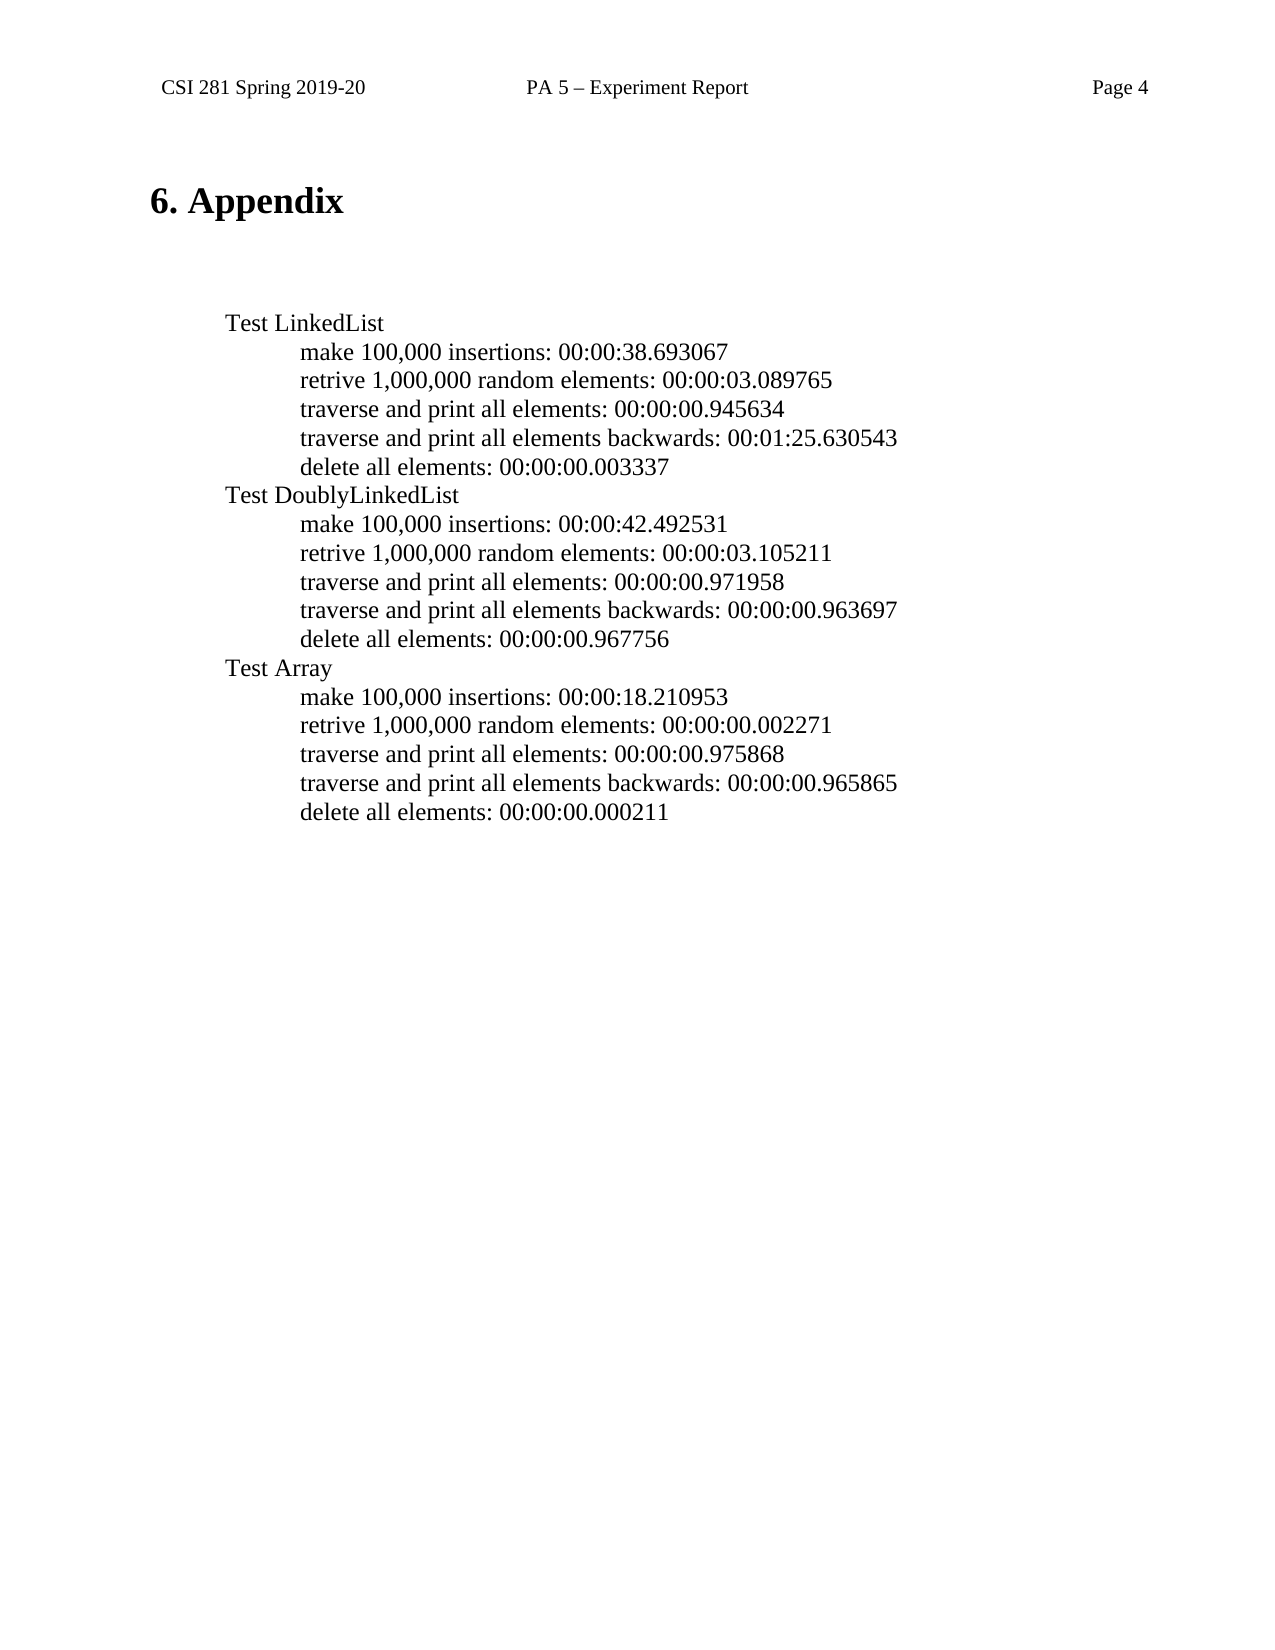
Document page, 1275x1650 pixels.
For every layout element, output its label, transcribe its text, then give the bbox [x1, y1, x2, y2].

list Appendix [150, 179, 1125, 222]
list make 100,000 insertions: 00:00:42.492531 [225, 509, 1125, 538]
list retrive 1,000,000 random elements: 00:00:03.089765 [225, 366, 1125, 394]
list Test Array [225, 653, 1125, 682]
list delete all elements: 00:00:00.000211 [225, 797, 1125, 826]
list delete all elements: 00:00:00.967756 [225, 624, 1125, 653]
list retrive 1,000,000 random elements: 00:00:00.002271 [225, 711, 1125, 739]
list traverse and print all elements backwards: 00:00:00.965865 [225, 768, 1125, 797]
list traverse and print all elements backwards: 00:00:00.963697 [225, 596, 1125, 624]
list traverse and print all elements backwards: 00:01:25.630543 [225, 423, 1125, 452]
list retrive 1,000,000 random elements: 00:00:03.105211 [225, 538, 1125, 567]
list delete all elements: 00:00:00.003337 [225, 452, 1125, 481]
list traverse and print all elements: 00:00:00.945634 [225, 394, 1125, 423]
list Test DoublyLinkedList [225, 481, 1125, 509]
list Test LinkedList [225, 308, 1125, 337]
list traverse and print all elements: 00:00:00.971958 [225, 567, 1125, 596]
list make 100,000 insertions: 00:00:38.693067 [225, 337, 1125, 366]
list make 100,000 insertions: 00:00:18.210953 [225, 682, 1125, 711]
list traverse and print all elements: 00:00:00.975868 [225, 739, 1125, 768]
